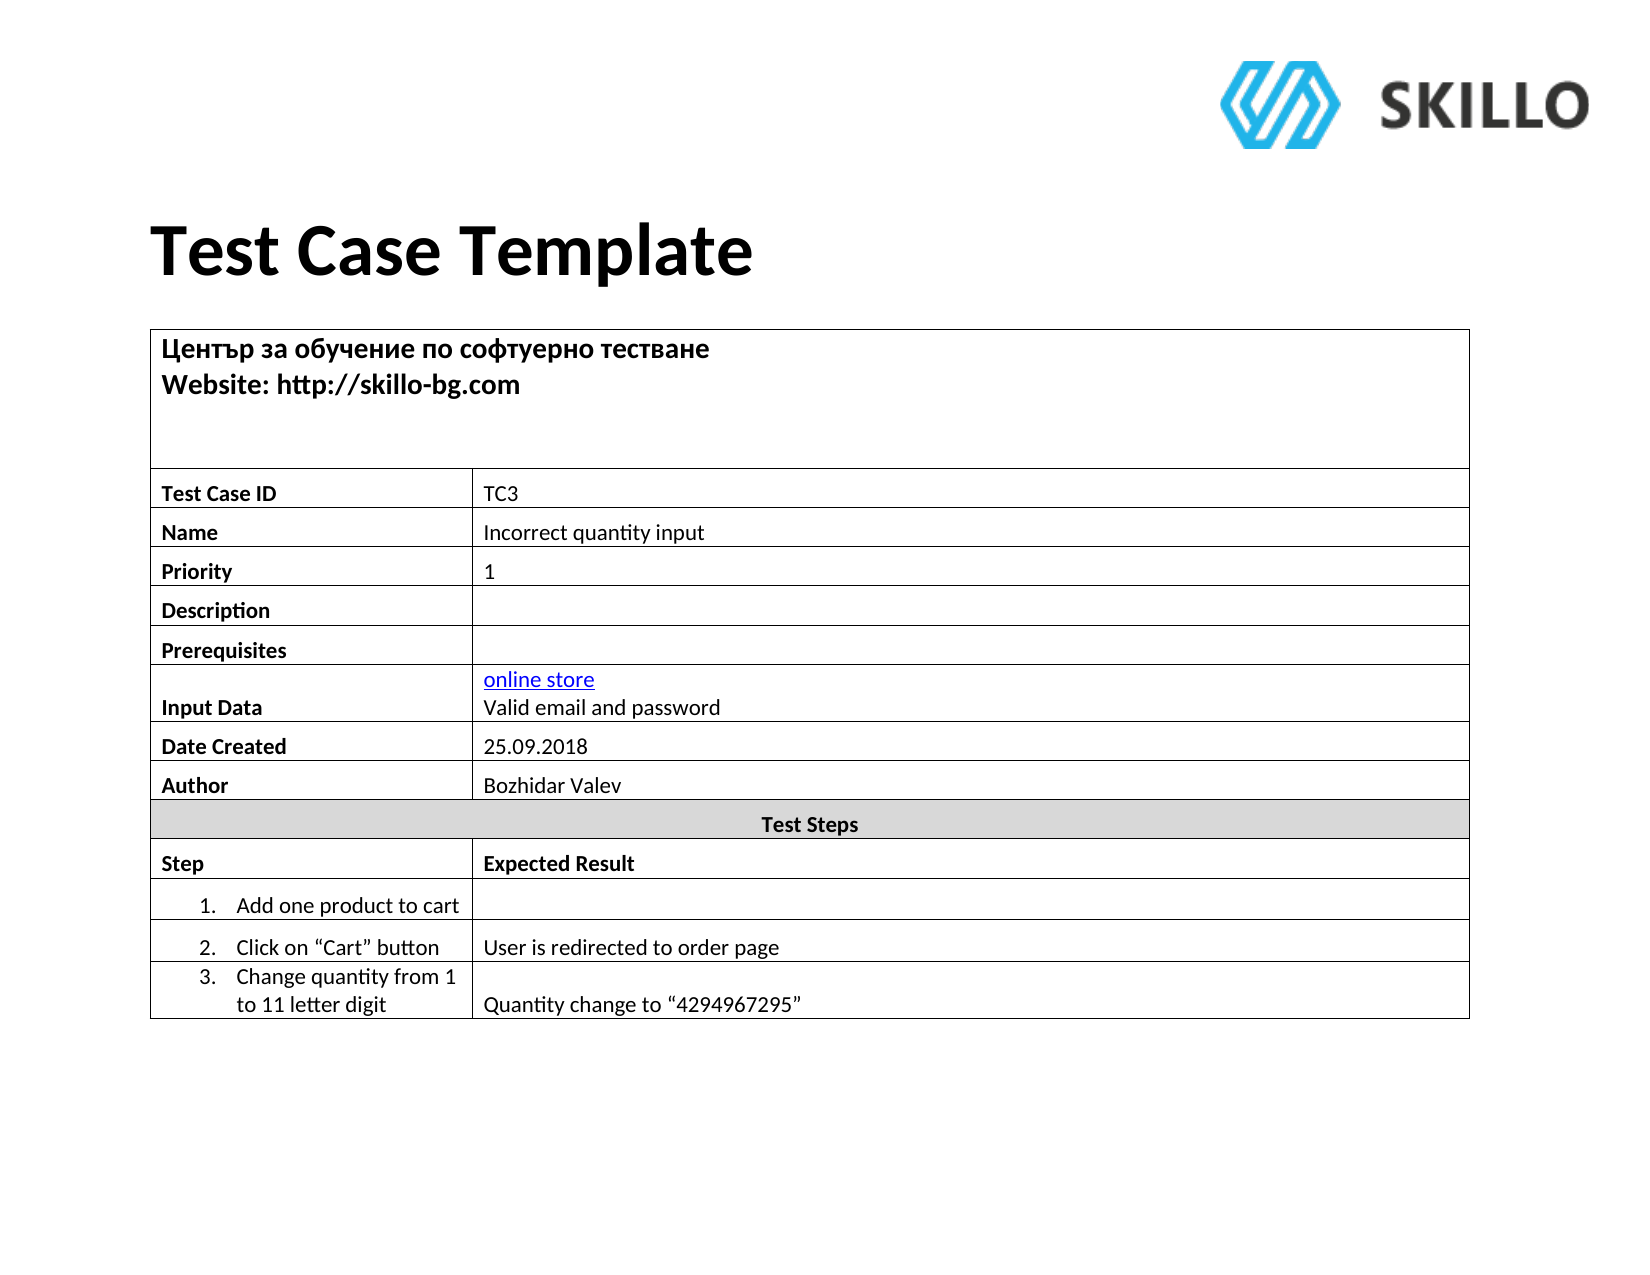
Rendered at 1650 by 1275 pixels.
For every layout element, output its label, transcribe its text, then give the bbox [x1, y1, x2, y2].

table_cell Date Created [151, 722, 472, 760]
table_cell Priority [151, 547, 472, 585]
table_cell Test Case ID [151, 469, 472, 507]
table_cell Change quantity from 1 to 11 letter digit [151, 962, 472, 1018]
table_cell Step [151, 839, 472, 877]
table_cell Test Steps [151, 800, 1469, 838]
table_cell [473, 626, 1469, 664]
table_cell Description [151, 586, 472, 624]
table_cell Author [151, 761, 472, 799]
table_cell User is redirected to order page [473, 920, 1469, 961]
table_cell Add one product to cart [151, 879, 472, 919]
table_cell Quantity change to “4294967295” [473, 962, 1469, 1018]
table_cell [473, 879, 1469, 919]
table_cell online store Valid email and password [473, 665, 1469, 721]
table_header Център за обучение по софтуерно тестване Website: http://skillo-bg.com [151, 330, 1469, 468]
picture [1220, 61, 1589, 149]
table_cell Bozhidar Valev [473, 761, 1469, 799]
table_cell Expected Result [473, 839, 1469, 877]
table_cell Prerequisites [151, 626, 472, 664]
table_cell 25.09.2018 [473, 722, 1469, 760]
table_cell Input Data [151, 665, 472, 721]
text Test Case Template [150, 203, 1500, 294]
table_cell Name [151, 508, 472, 546]
table_cell 1 [473, 547, 1469, 585]
table_cell Incorrect quantity input [473, 508, 1469, 546]
table_cell Click on “Cart” button [151, 920, 472, 961]
table_cell TC3 [473, 469, 1469, 507]
table_cell [473, 586, 1469, 624]
